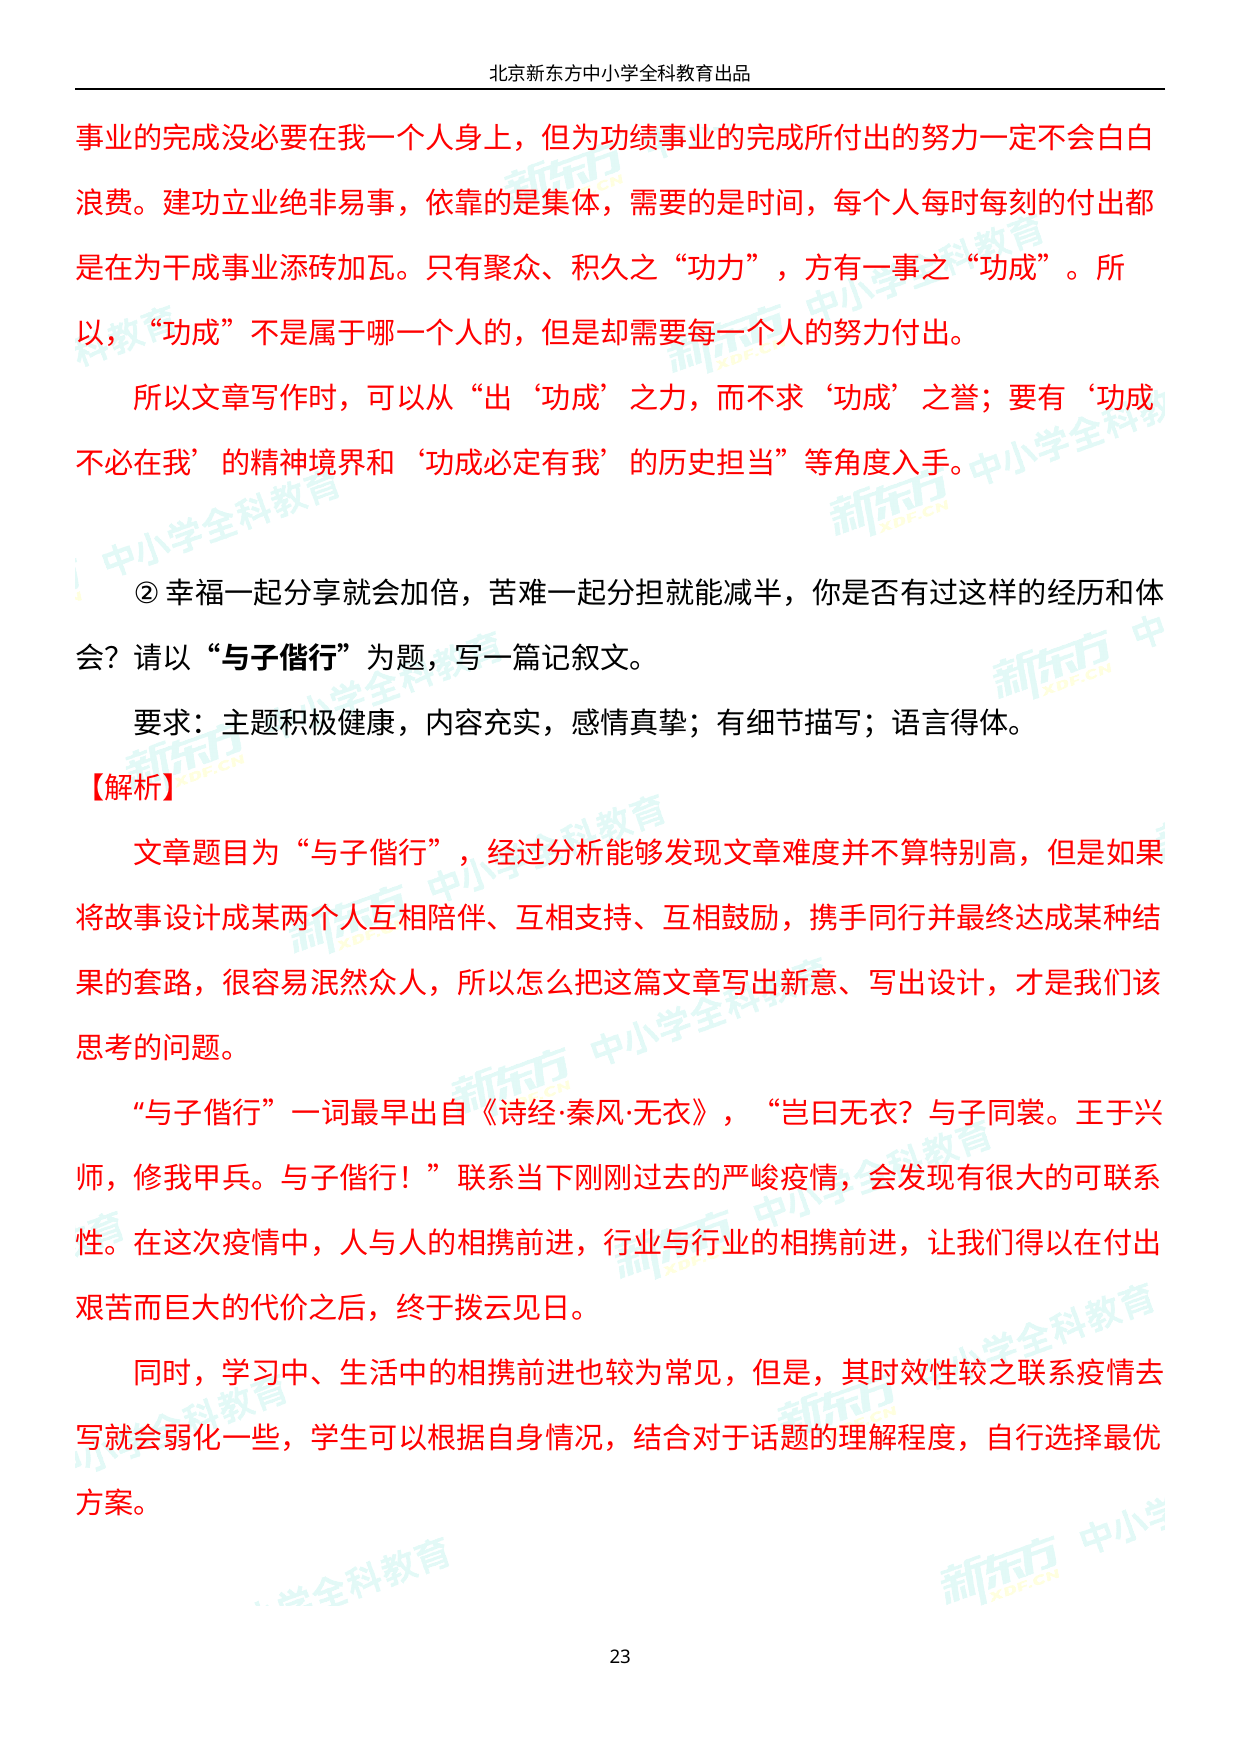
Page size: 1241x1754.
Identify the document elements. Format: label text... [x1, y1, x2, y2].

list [75, 103, 1165, 363]
text 同时，学习中、生活中的相携前进也较为常见，但是，其时效性较之联系疫情去写就会弱化一些，学生可以根据自身情况，结合对于话题的理解程度，自行选择最优方案。 [75, 1338, 1165, 1533]
text 【解析】 [75, 753, 1165, 818]
text “与子偕行”一词最早出自《诗经·秦风·无衣》，“岂曰无衣？与子同裳。王于兴师，修我甲兵。与子偕行！”联系当下刚刚过去的严峻疫情，会发现有很大的可联系性。在这次疫情中，人与人的相携前进，行业与行业的相携前进，让我们得以在付出艰苦而巨大的代价之后，终于拨云见日。 [75, 1078, 1165, 1338]
list 所以文章写作时，可以从“出‘功成’之力，而不求‘功成’之誉；要有‘功成不必在我’的精神境界和‘功成必定有我’的历史担当”等角度入手。 [75, 363, 1165, 493]
text 文章题目为“与子偕行”，经过分析能够发现文章难度并不算特别高，但是如果将故事设计成某两个人互相陪伴、互相支持、互相鼓励，携手同行并最终达成某种结果的套路，很容易泯然众人，所以怎么把这篇文章写出新意、写出设计，才是我们该思考的问题。 [75, 818, 1165, 1078]
list ②幸福一起分享就会加倍，苦难一起分担就能减半，你是否有过这样的经历和体会？请以“与子偕行”为题，写一篇记叙文。 [75, 558, 1165, 688]
list 要求：主题积极健康，内容充实，感情真挚；有细节描写；语言得体。 [75, 688, 1165, 753]
